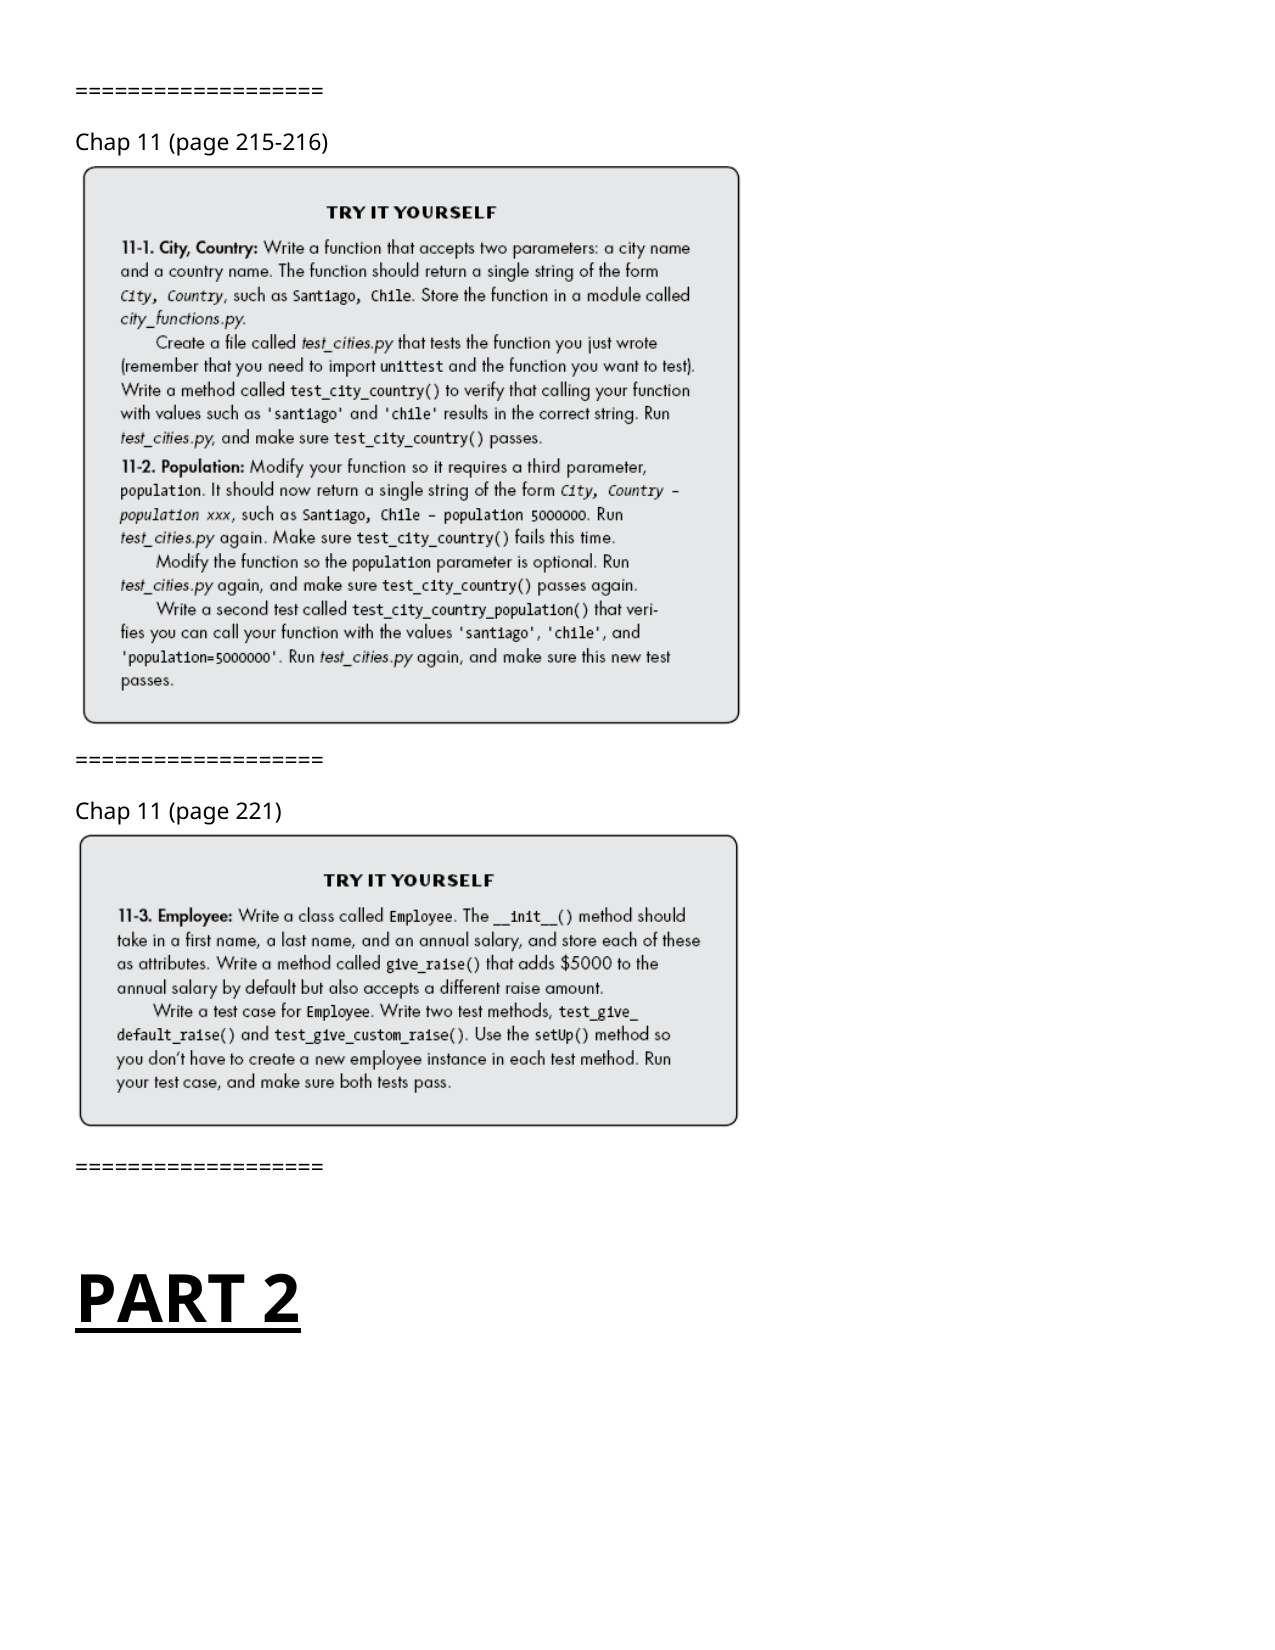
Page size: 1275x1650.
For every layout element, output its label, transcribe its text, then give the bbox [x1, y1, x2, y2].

text Chap 11 (page 221) [75, 794, 1200, 826]
text =================== [75, 75, 1200, 106]
text =================== [75, 1151, 1200, 1182]
picture [75, 159, 744, 726]
text =================== [75, 744, 1200, 775]
text Chap 11 (page 215-216) [75, 125, 1200, 157]
text PART 2 [75, 1251, 1200, 1342]
picture [75, 828, 740, 1132]
